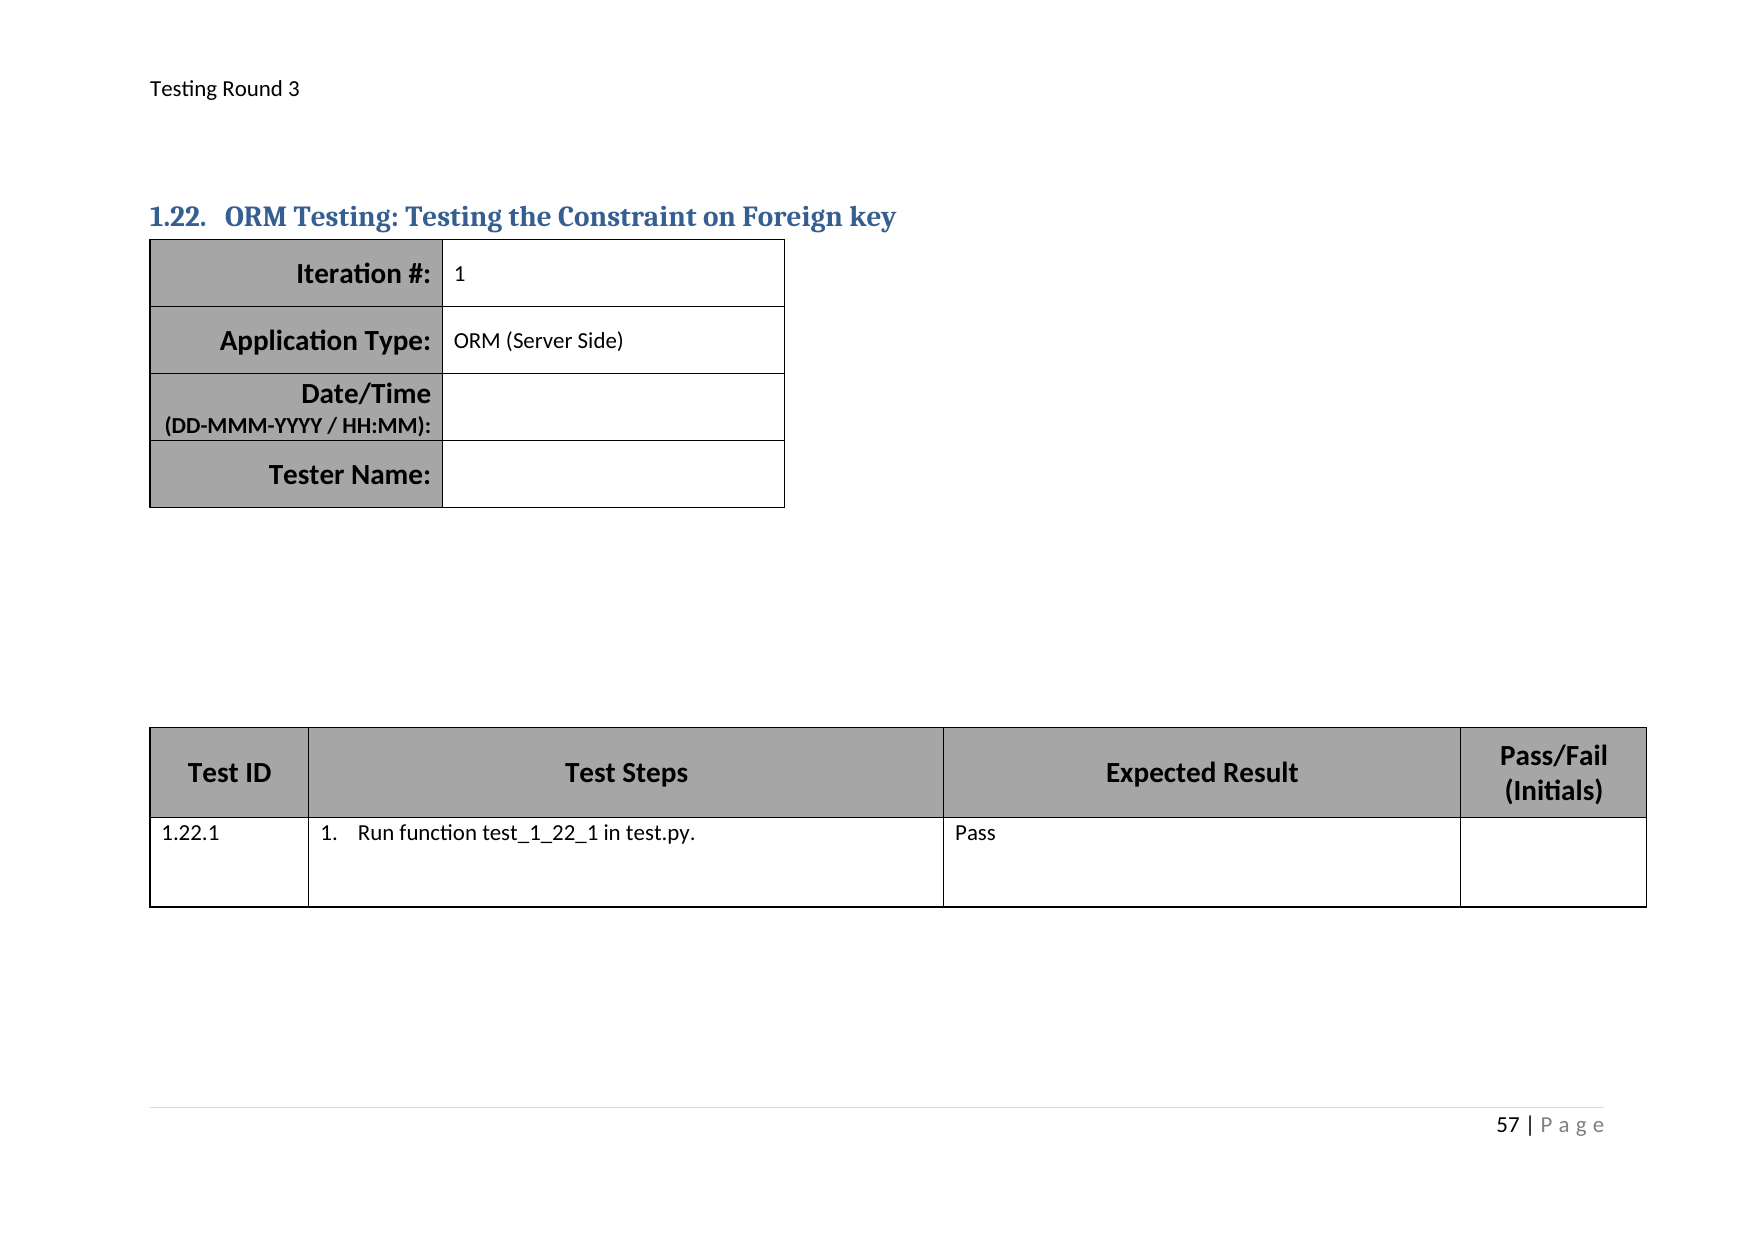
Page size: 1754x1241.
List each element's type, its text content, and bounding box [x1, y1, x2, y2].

table_cell Tester Name: [151, 441, 442, 507]
table_cell ORM (Server Side) [443, 307, 784, 373]
subtitle ORM Testing: Testing the Constraint on Foreign key [150, 200, 1604, 233]
table_cell [1461, 818, 1646, 906]
table_cell Run function test_1_22_1 in test.py. [309, 818, 943, 906]
table_header Test ID [151, 728, 308, 817]
table_cell [443, 441, 784, 507]
table_cell 1.22.1 [151, 818, 308, 906]
table_cell Pass [944, 818, 1460, 906]
table_header Test Steps [309, 728, 943, 817]
table_header Pass/Fail (Initials) [1461, 728, 1646, 817]
table_header 1 [443, 240, 784, 306]
table_header Expected Result [944, 728, 1460, 817]
table_cell Date/Time (DD-MMM-YYYY / HH:MM): [151, 374, 442, 440]
table_cell Application Type: [151, 307, 442, 373]
table_cell [443, 374, 784, 440]
table_header Iteration #: [151, 240, 442, 306]
